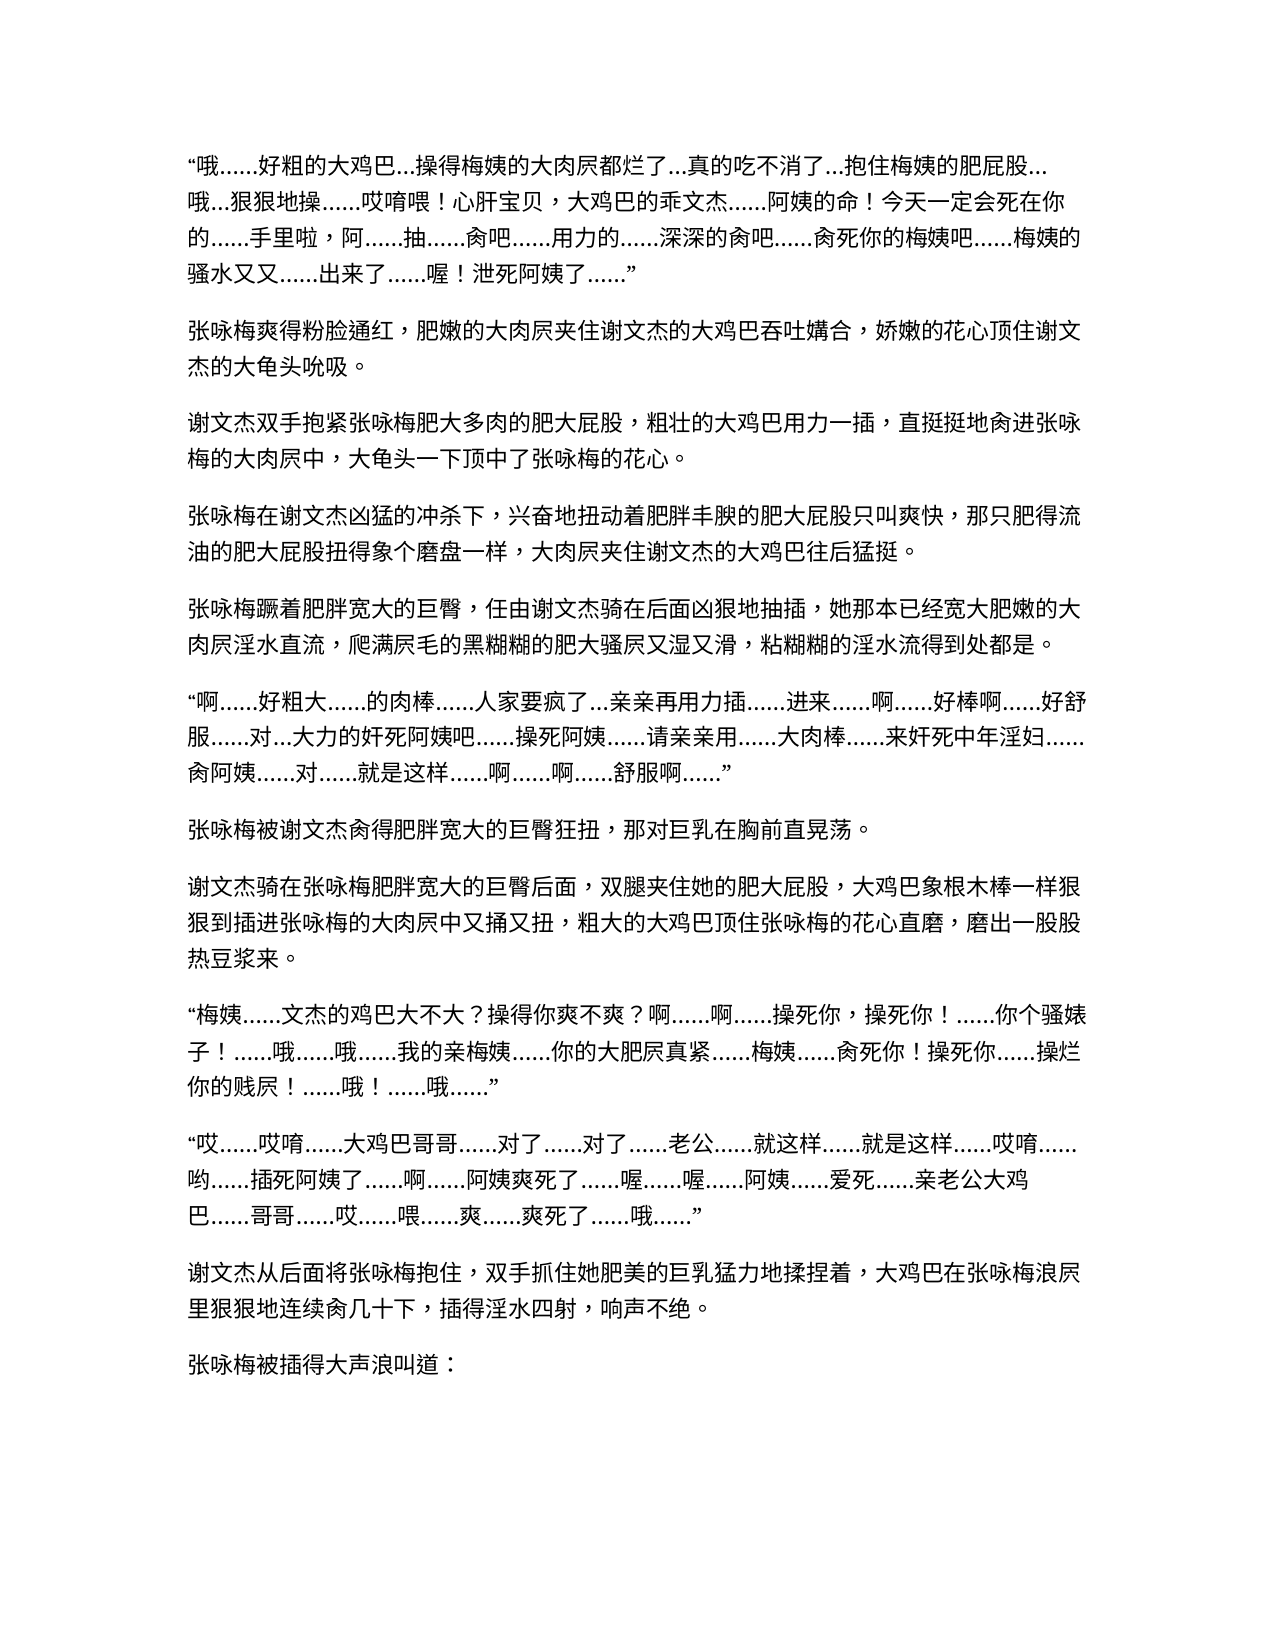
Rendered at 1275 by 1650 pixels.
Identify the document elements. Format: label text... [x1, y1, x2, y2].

text “梅姨……文杰的鸡巴大不大？操得你爽不爽？啊……啊……操死你，操死你！……你个骚婊子！……哦……哦……我的亲梅姨……你的大肥屄真紧……梅姨……肏死你！操死你……操烂你的贱屄！……哦！……哦……” [187, 999, 1087, 1103]
text “啊……好粗大……的肉棒……人家要疯了…亲亲再用力插……进来……啊……好棒啊……好舒服……对…大力的奸死阿姨吧……操死阿姨……请亲亲用……大肉棒……来奸死中年淫妇……肏阿姨……对……就是这样……啊……啊……舒服啊……” [187, 685, 1087, 788]
text 谢文杰双手抱紧张咏梅肥大多肉的肥大屁股，粗壮的大鸡巴用力一插，直挺挺地肏进张咏梅的大肉屄中，大龟头一下顶中了张咏梅的花心。 [187, 407, 1087, 474]
text 张咏梅蹶着肥胖宽大的巨臀，任由谢文杰骑在后面凶狠地抽插，她那本已经宽大肥嫩的大肉屄淫水直流，爬满屄毛的黑糊糊的肥大骚屄又湿又滑，粘糊糊的淫水流得到处都是。 [187, 593, 1087, 660]
text 谢文杰骑在张咏梅肥胖宽大的巨臀后面，双腿夹住她的肥大屁股，大鸡巴象根木棒一样狠狠到插进张咏梅的大肉屄中又捅又扭，粗大的大鸡巴顶住张咏梅的花心直磨，磨出一股股热豆浆来。 [187, 871, 1087, 974]
text 张咏梅被谢文杰肏得肥胖宽大的巨臀狂扭，那对巨乳在胸前直晃荡。 [187, 814, 1087, 845]
text 张咏梅爽得粉脸通红，肥嫩的大肉屄夹住谢文杰的大鸡巴吞吐媾合，娇嫩的花心顶住谢文杰的大龟头吮吸。 [187, 314, 1087, 382]
text “哎……哎唷……大鸡巴哥哥……对了……对了……老公……就这样……就是这样……哎唷……哟……插死阿姨了……啊……阿姨爽死了……喔……喔……阿姨……爱死……亲老公大鸡巴……哥哥……哎……喂……爽……爽死了……哦……” [187, 1128, 1087, 1231]
text 张咏梅被插得大声浪叫道： [187, 1349, 1087, 1381]
text 谢文杰从后面将张咏梅抱住，双手抓住她肥美的巨乳猛力地揉捏着，大鸡巴在张咏梅浪屄里狠狠地连续肏几十下，插得淫水四射，响声不绝。 [187, 1257, 1087, 1324]
text “哦……好粗的大鸡巴…操得梅姨的大肉屄都烂了…真的吃不消了…抱住梅姨的肥屁股…哦…狠狠地操……哎唷喂！心肝宝贝，大鸡巴的乖文杰……阿姨的命！今天一定会死在你的……手里啦，阿……抽……肏吧……用力的……深深的肏吧……肏死你的梅姨吧……梅姨的骚水又又……出来了……喔！泄死阿姨了……” [187, 150, 1087, 289]
text 张咏梅在谢文杰凶猛的冲杀下，兴奋地扭动着肥胖丰腴的肥大屁股只叫爽快，那只肥得流油的肥大屁股扭得象个磨盘一样，大肉屄夹住谢文杰的大鸡巴往后猛挺。 [187, 500, 1087, 567]
